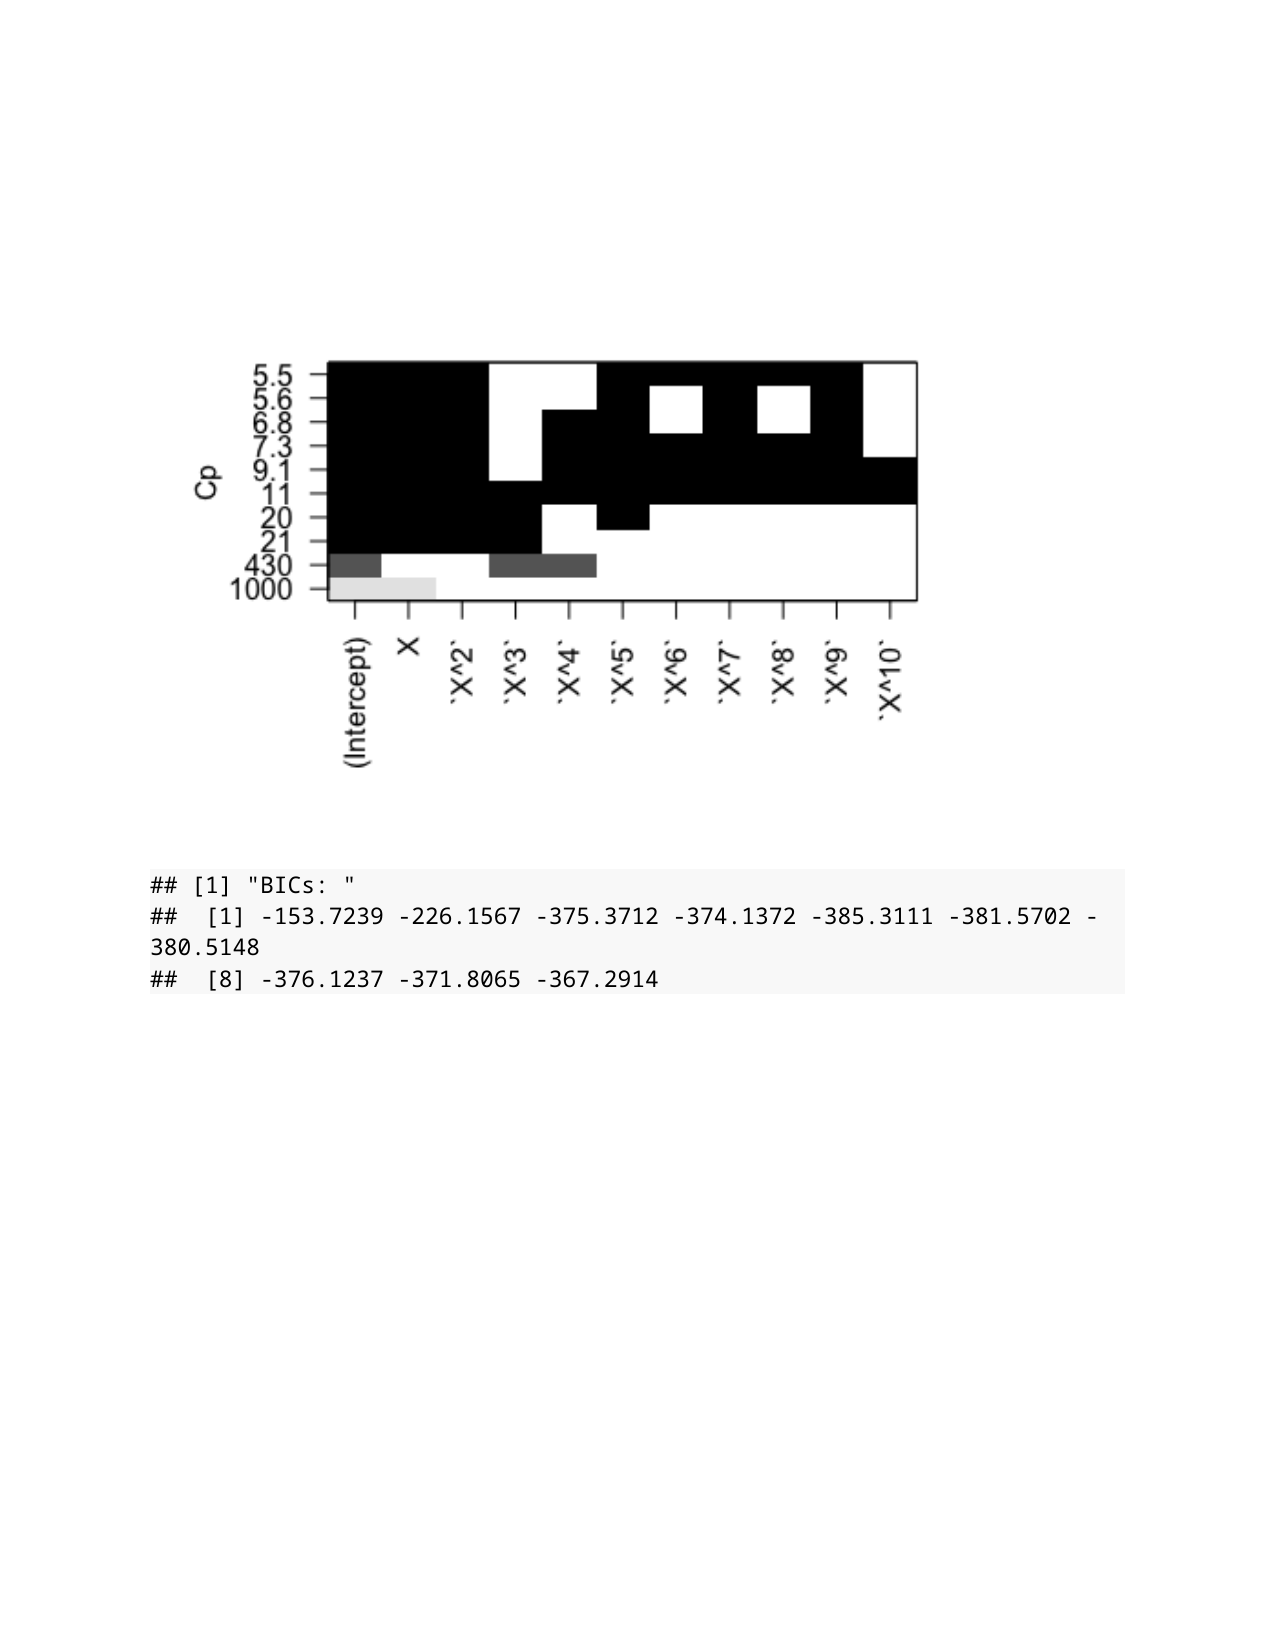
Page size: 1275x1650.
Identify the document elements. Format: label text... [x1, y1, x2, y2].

text ## [1] "BICs: " ## [1] -153.7239 -226.1567 -375.3712 -374.1372 -385.3111 -381.5702 -380.5148 ## [8] -376.1237 -371.8065 -367.2914 [150, 869, 1125, 994]
picture [150, 150, 1025, 850]
